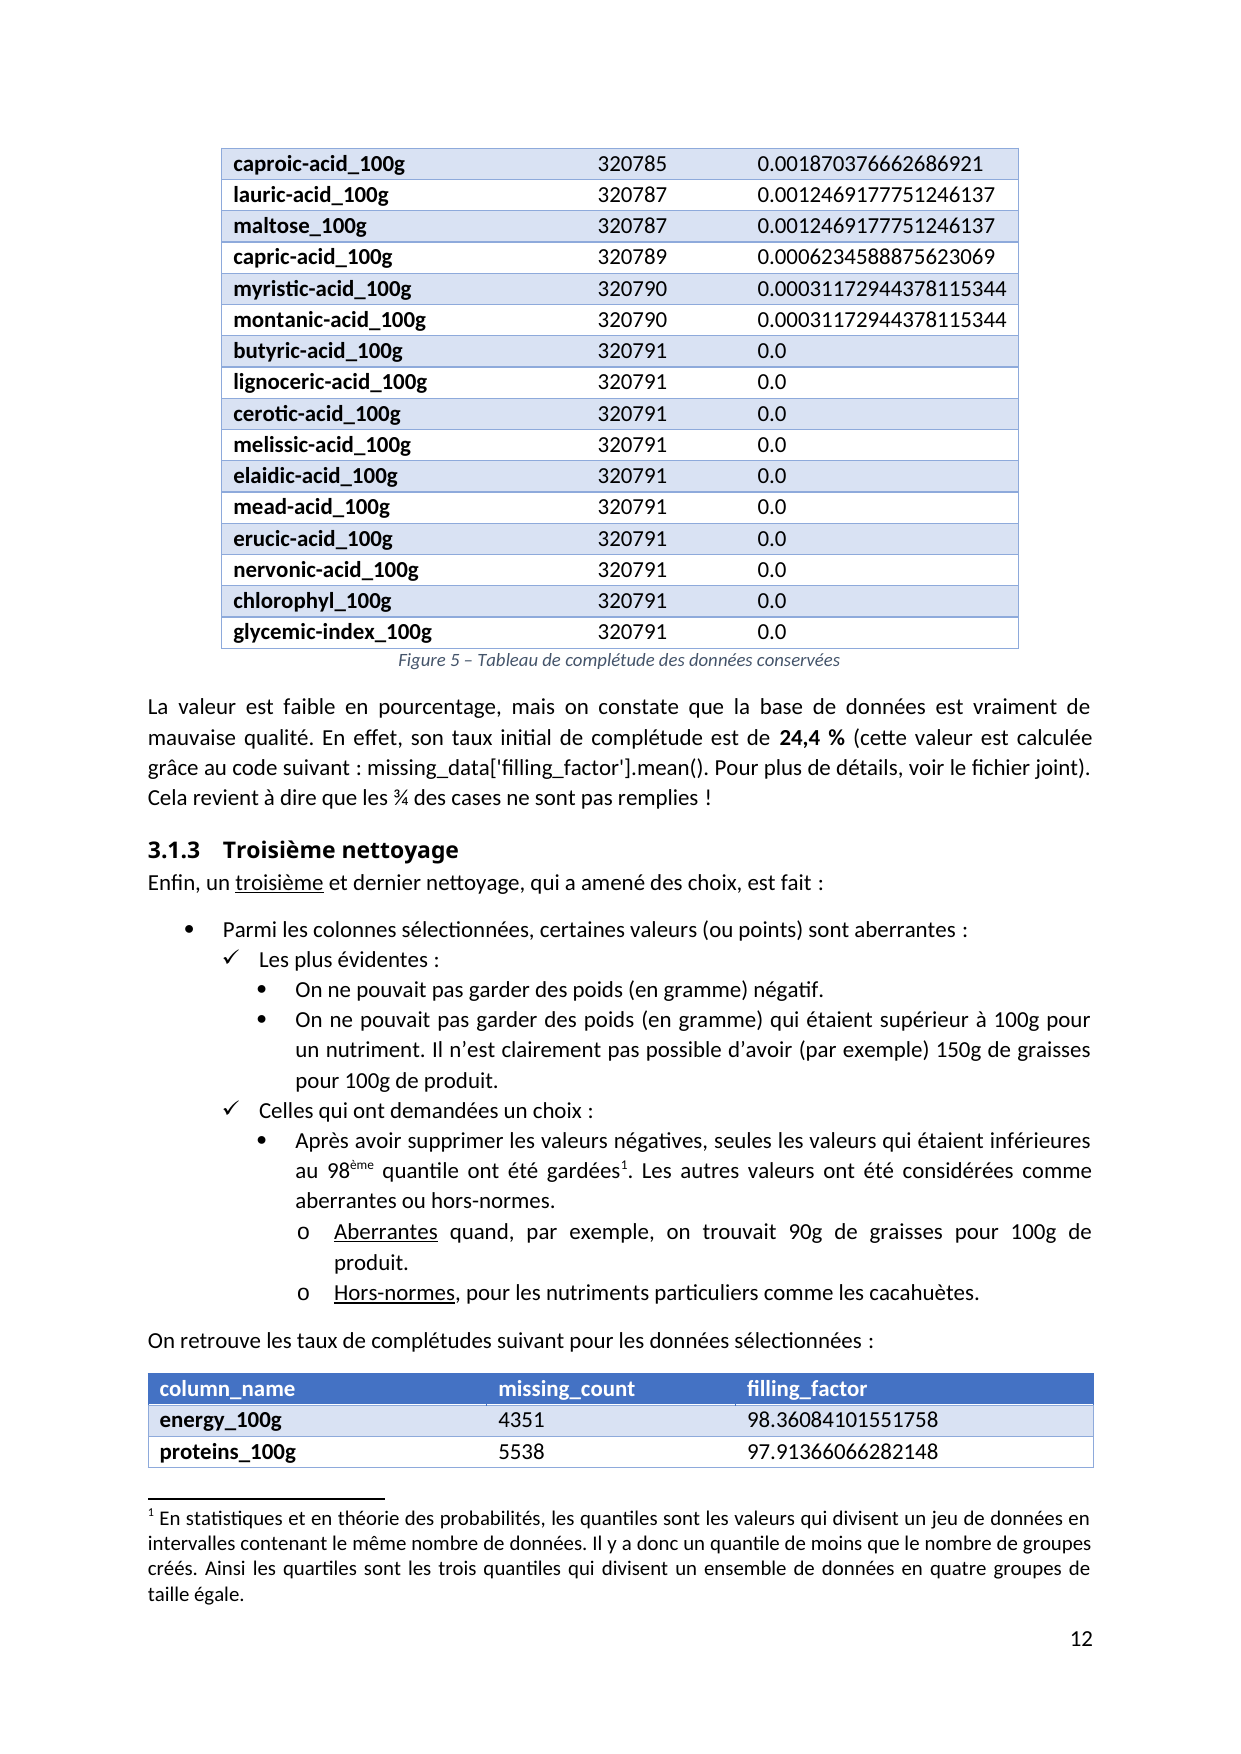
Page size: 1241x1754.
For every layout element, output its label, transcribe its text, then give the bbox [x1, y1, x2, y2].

table_cell 4351 [487, 1406, 736, 1436]
list Hors-normes, pour les nutriments particuliers comme les cacahuètes. [296, 1278, 1093, 1307]
table_cell 0.0 [746, 524, 1018, 554]
table_cell 0.0 [746, 399, 1018, 429]
table_cell lignoceric-acid_100g [222, 368, 586, 398]
table_cell 320791 [586, 493, 746, 523]
text On retrouve les taux de complétudes suivant pour les données sélectionnées : [148, 1326, 1093, 1354]
table_cell 320790 [586, 305, 746, 335]
table_cell 320791 [586, 368, 746, 398]
table_cell 97.91366066282148 [736, 1437, 1093, 1467]
table_cell myristic-acid_100g [222, 274, 586, 304]
text Enfin, un troisième et dernier nettoyage, qui a amené des choix, est fait : [148, 868, 1093, 896]
table_cell montanic-acid_100g [222, 305, 586, 335]
table_cell 320791 [586, 555, 746, 585]
list Les plus évidentes : [221, 945, 1093, 973]
table_cell 0.001870376662686921 [746, 149, 1018, 179]
table_cell 320790 [586, 274, 746, 304]
table_cell 0.0 [746, 430, 1018, 460]
table_cell glycemic-index_100g [222, 618, 586, 648]
list Celles qui ont demandées un choix : [221, 1096, 1093, 1124]
table_cell 5538 [487, 1437, 736, 1467]
table_cell 0.0012469177751246137 [746, 211, 1018, 241]
table_cell melissic-acid_100g [222, 430, 586, 460]
table_cell nervonic-acid_100g [222, 555, 586, 585]
table_cell maltose_100g [222, 211, 586, 241]
table_cell 0.0006234588875623069 [746, 243, 1018, 273]
table_cell 320791 [586, 524, 746, 554]
table_cell 320791 [586, 461, 746, 491]
table_header filling_factor [736, 1374, 1093, 1404]
table_cell 320791 [586, 430, 746, 460]
table_cell 320791 [586, 399, 746, 429]
table_cell 0.0 [746, 618, 1018, 648]
table_cell 0.0 [746, 586, 1018, 616]
list Après avoir supprimer les valeurs négatives, seules les valeurs qui étaient inférieures au 98ème quantile ont été gardées. Les autres valeurs ont été considérées comme aberrantes ou hors-normes. [258, 1126, 1093, 1214]
table_cell proteins_100g [149, 1437, 487, 1467]
table_cell 320791 [586, 586, 746, 616]
table_cell 98.36084101551758 [736, 1406, 1093, 1436]
table_header column_name [149, 1374, 486, 1404]
table_cell 320791 [586, 618, 746, 648]
list Parmi les colonnes sélectionnées, certaines valeurs (ou points) sont aberrantes : [185, 915, 1093, 943]
table_cell 0.0012469177751246137 [746, 180, 1018, 210]
table_cell 0.00031172944378115344 [746, 305, 1018, 335]
table_cell cerotic-acid_100g [222, 399, 586, 429]
list On ne pouvait pas garder des poids (en gramme) négatif. [258, 975, 1093, 1003]
table_cell 320785 [586, 149, 746, 179]
table_cell 0.0 [746, 336, 1018, 366]
table_cell 320789 [586, 243, 746, 273]
list On ne pouvait pas garder des poids (en gramme) qui étaient supérieur à 100g pour un nutriment. Il n’est clairement pas possible d’avoir (par exemple) 150g de graisses pour 100g de produit. [258, 1005, 1093, 1094]
table_cell energy_100g [149, 1406, 487, 1436]
subtitle Troisième nettoyage [148, 834, 1093, 865]
table_cell 0.0 [746, 493, 1018, 523]
table_cell lauric-acid_100g [222, 180, 586, 210]
table_cell 0.00031172944378115344 [746, 274, 1018, 304]
table_cell 0.0 [746, 461, 1018, 491]
table_cell capric-acid_100g [222, 243, 586, 273]
list Aberrantes quand, par exemple, on trouvait 90g de graisses pour 100g de produit. [296, 1217, 1093, 1276]
table_cell erucic-acid_100g [222, 524, 586, 554]
text La valeur est faible en pourcentage, mais on constate que la base de données est vraiment de mauvaise qualité. En effet, son taux initial de complétude est de 24,4 % (cette valeur est calculée grâce au code suivant : missing_data['filling_factor'].mean(). Pour plus de détails, voir le fichier joint). Cela revient à dire que les ¾ des cases ne sont pas remplies ! [148, 692, 1093, 811]
table_cell 320787 [586, 211, 746, 241]
table_cell 320791 [586, 336, 746, 366]
table_cell 320787 [586, 180, 746, 210]
table_cell mead-acid_100g [222, 493, 586, 523]
table_cell butyric-acid_100g [222, 336, 586, 366]
table_cell 0.0 [746, 555, 1018, 585]
table_cell elaidic-acid_100g [222, 461, 586, 491]
table_header missing_count [487, 1374, 735, 1404]
table_cell 0.0 [746, 368, 1018, 398]
table_cell chlorophyl_100g [222, 586, 586, 616]
table_cell caproic-acid_100g [222, 149, 586, 179]
